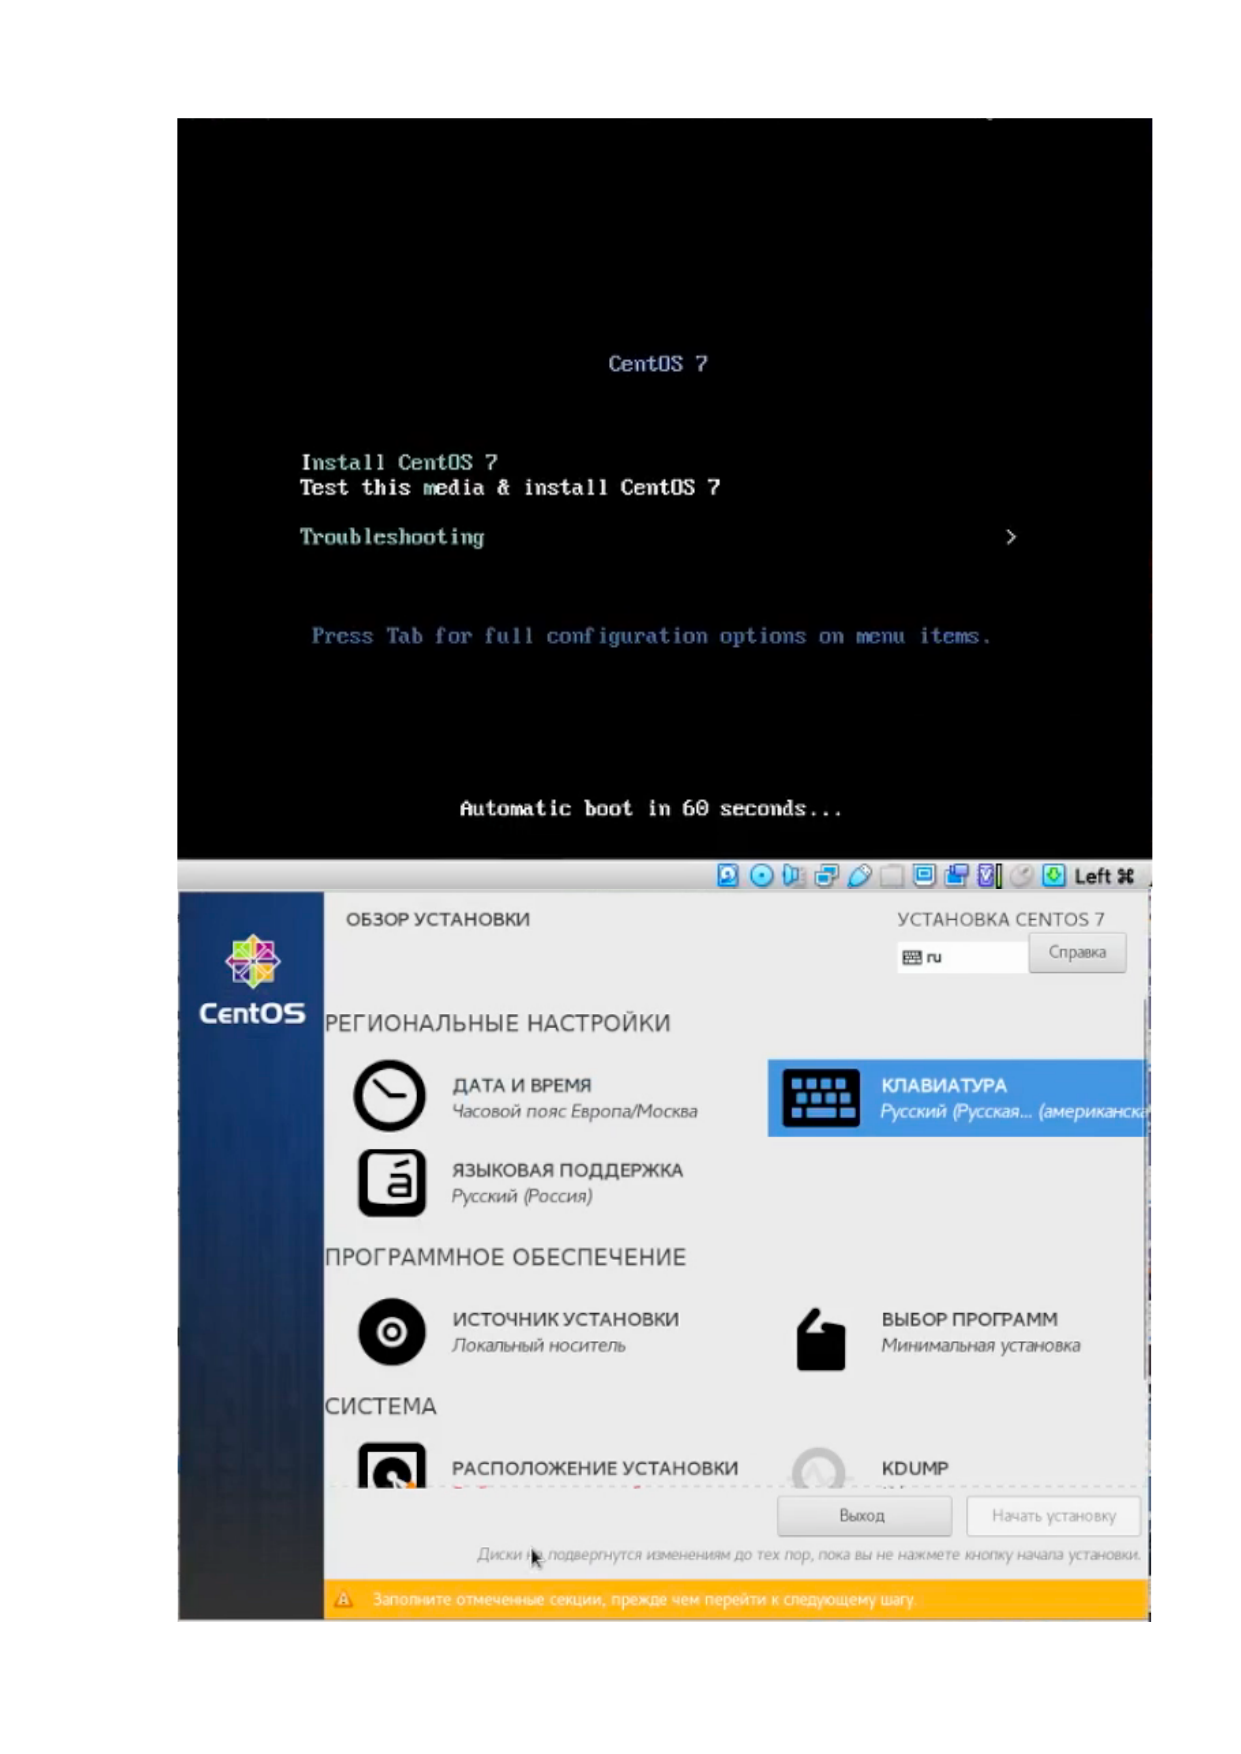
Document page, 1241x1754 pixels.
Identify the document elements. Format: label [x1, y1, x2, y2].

picture [177, 118, 1153, 1622]
